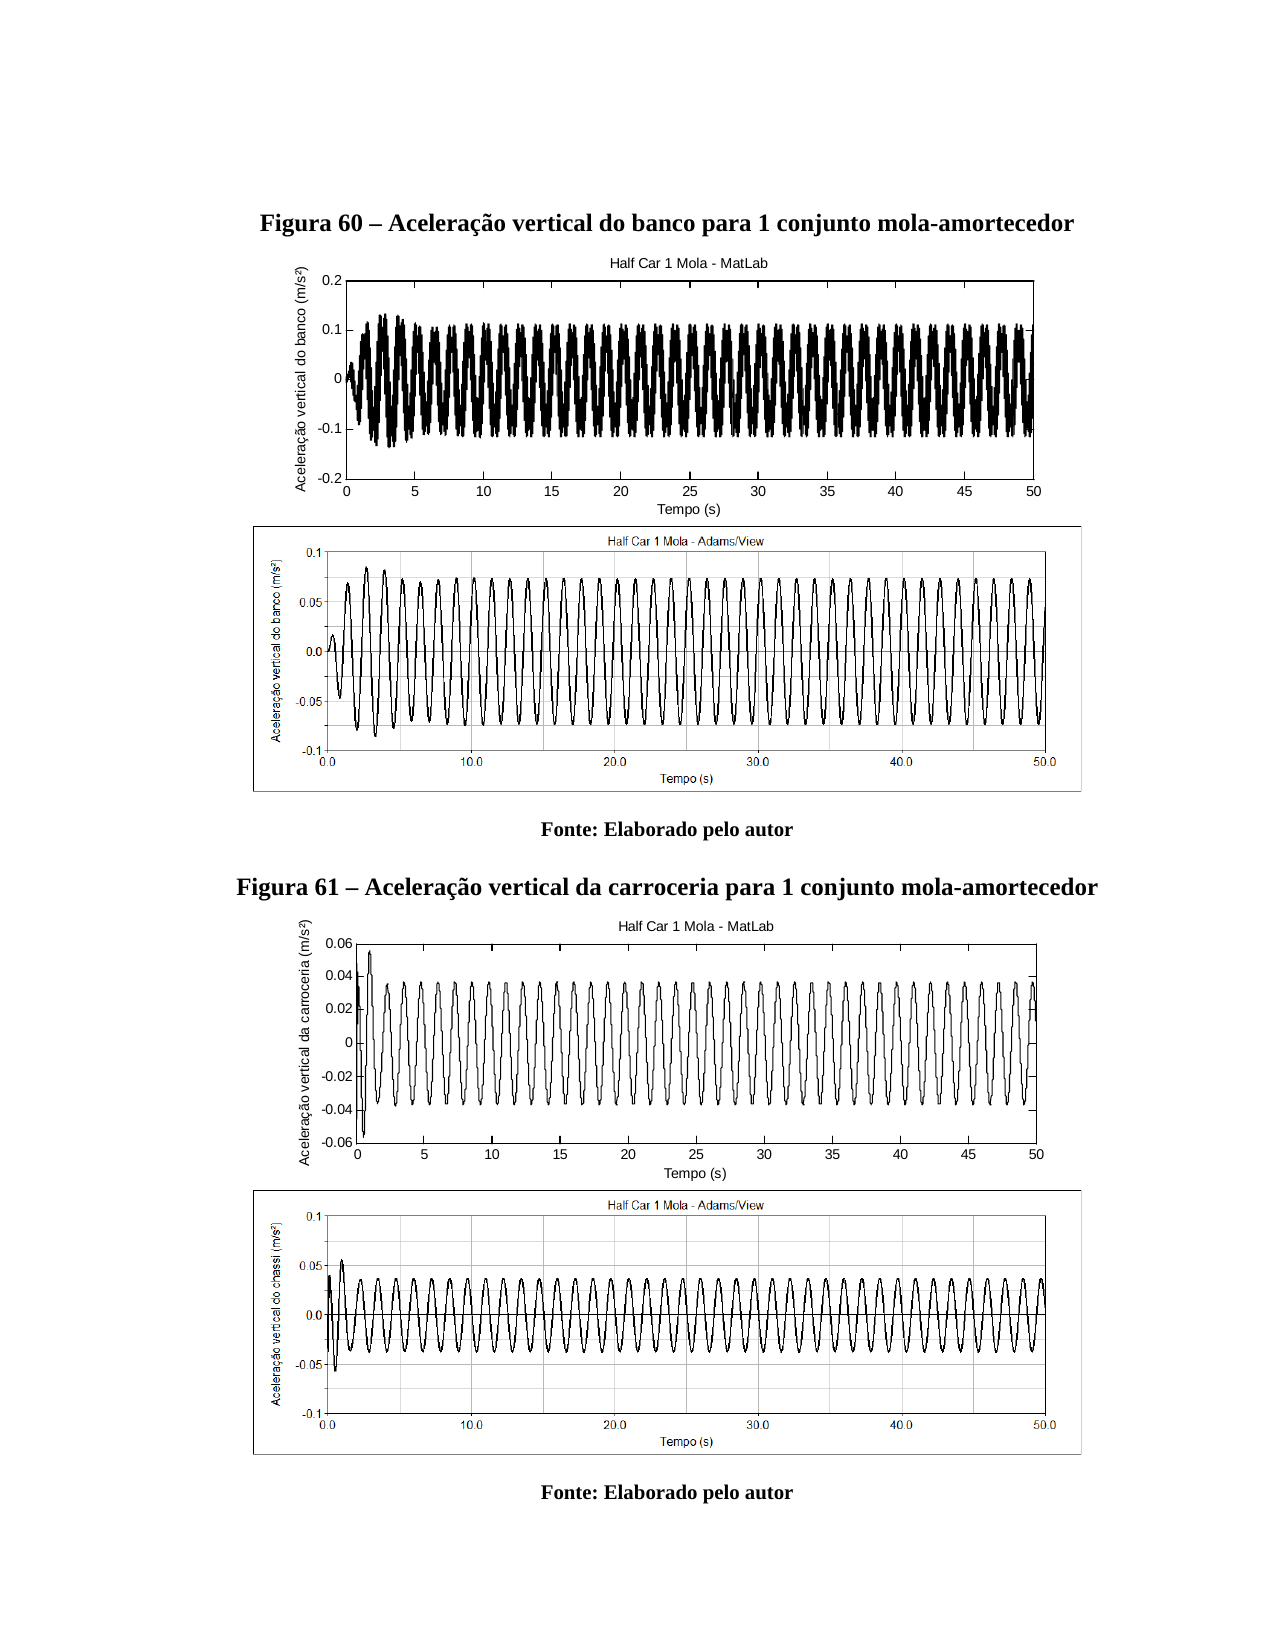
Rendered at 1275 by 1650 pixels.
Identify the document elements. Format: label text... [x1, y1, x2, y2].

text Figura 60 – Aceleração vertical do banco para 1 conjunto mola-amortecedor [177, 208, 1157, 237]
text Figura 61 – Aceleração vertical da carroceria para 1 conjunto mola-amortecedor [177, 872, 1157, 901]
picture [252, 525, 1082, 792]
text Fonte: Elaborado pelo autor [177, 817, 1157, 841]
text Fonte: Elaborado pelo autor [177, 1480, 1157, 1504]
picture [252, 1189, 1082, 1455]
